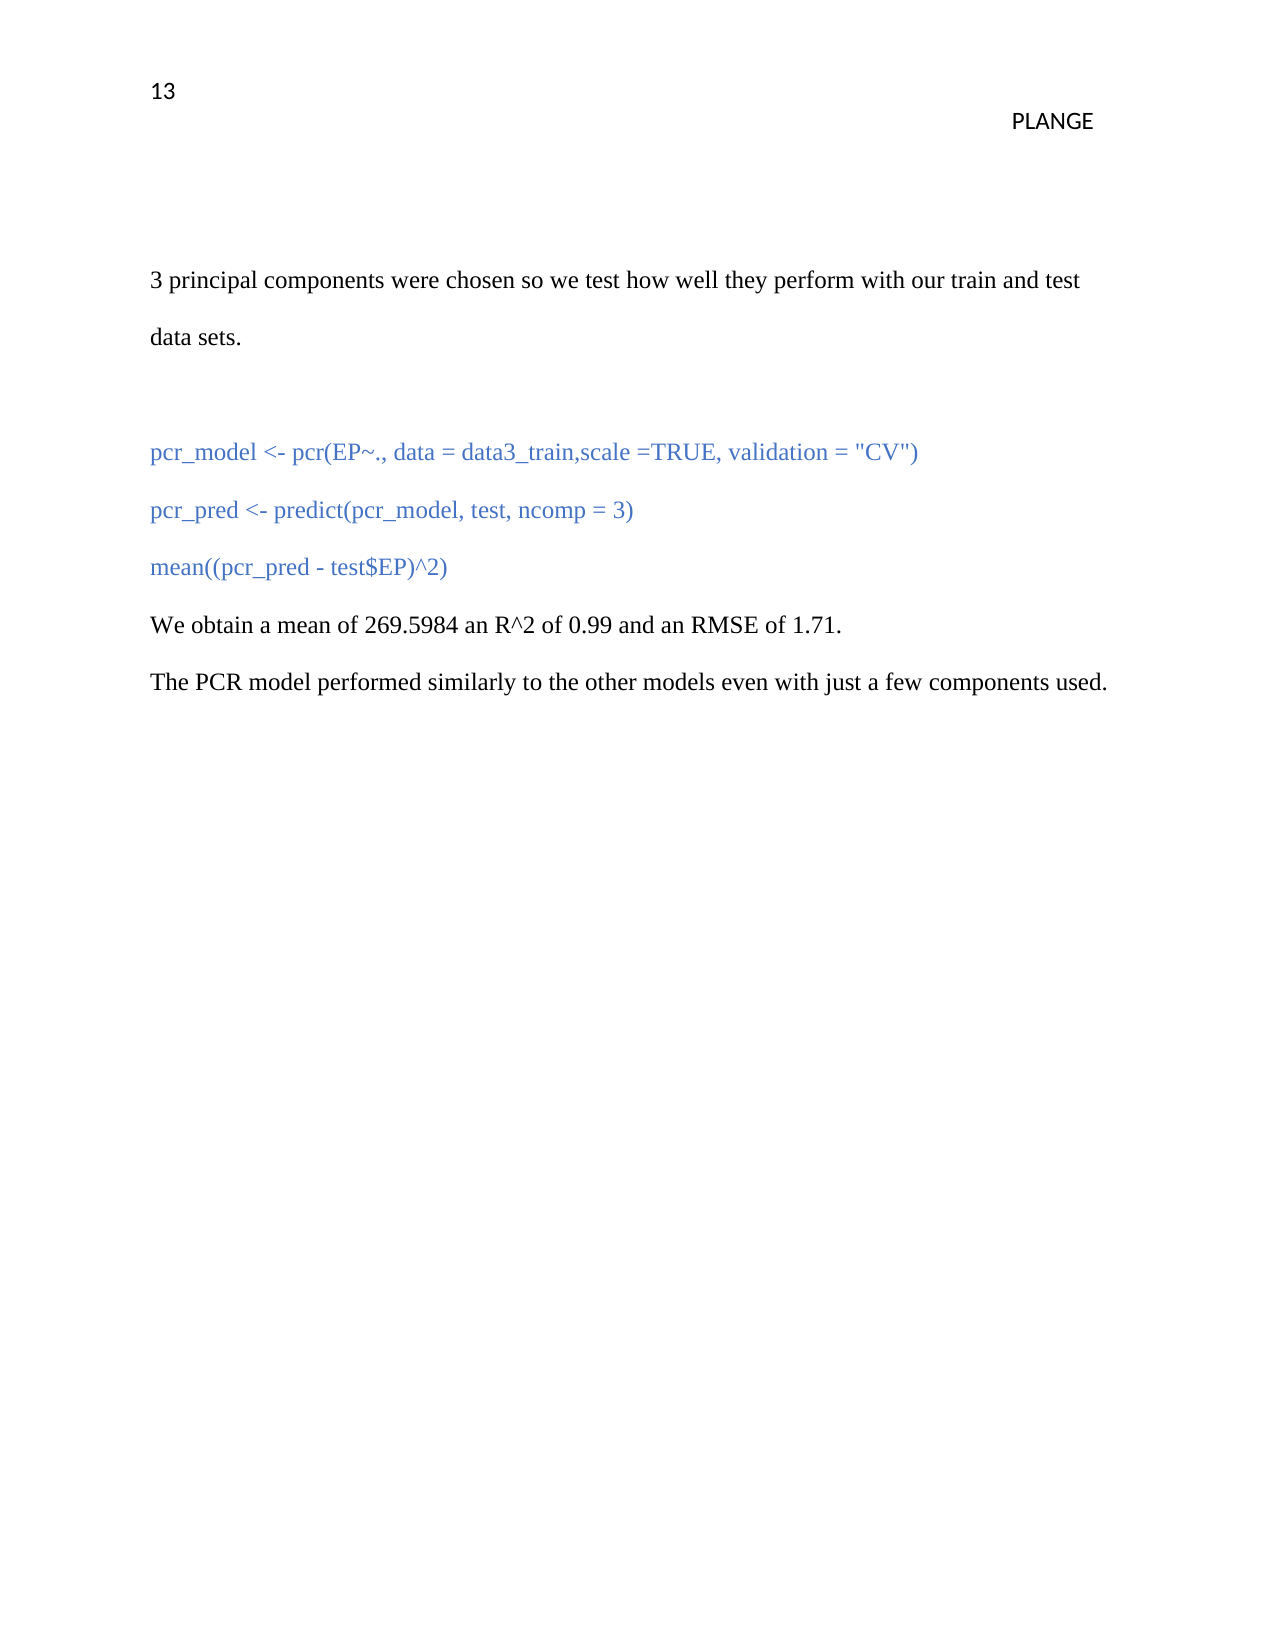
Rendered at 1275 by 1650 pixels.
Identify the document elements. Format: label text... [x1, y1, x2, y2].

text The PCR model performed similarly to the other models even with just a few components used. [150, 667, 1125, 696]
text pcr_model <- pcr(EP~., data = data3_train,scale =TRUE, validation = "CV") [150, 437, 1125, 466]
text 3 principal components were chosen so we test how well they perform with our train and test data sets. [150, 265, 1125, 351]
text mean((pcr_pred - test$EP)^2) [150, 552, 1125, 581]
text pcr_pred <- predict(pcr_model, test, ncomp = 3) [150, 495, 1125, 524]
text We obtain a mean of 269.5984 an R^2 of 0.99 and an RMSE of 1.71. [150, 610, 1125, 639]
